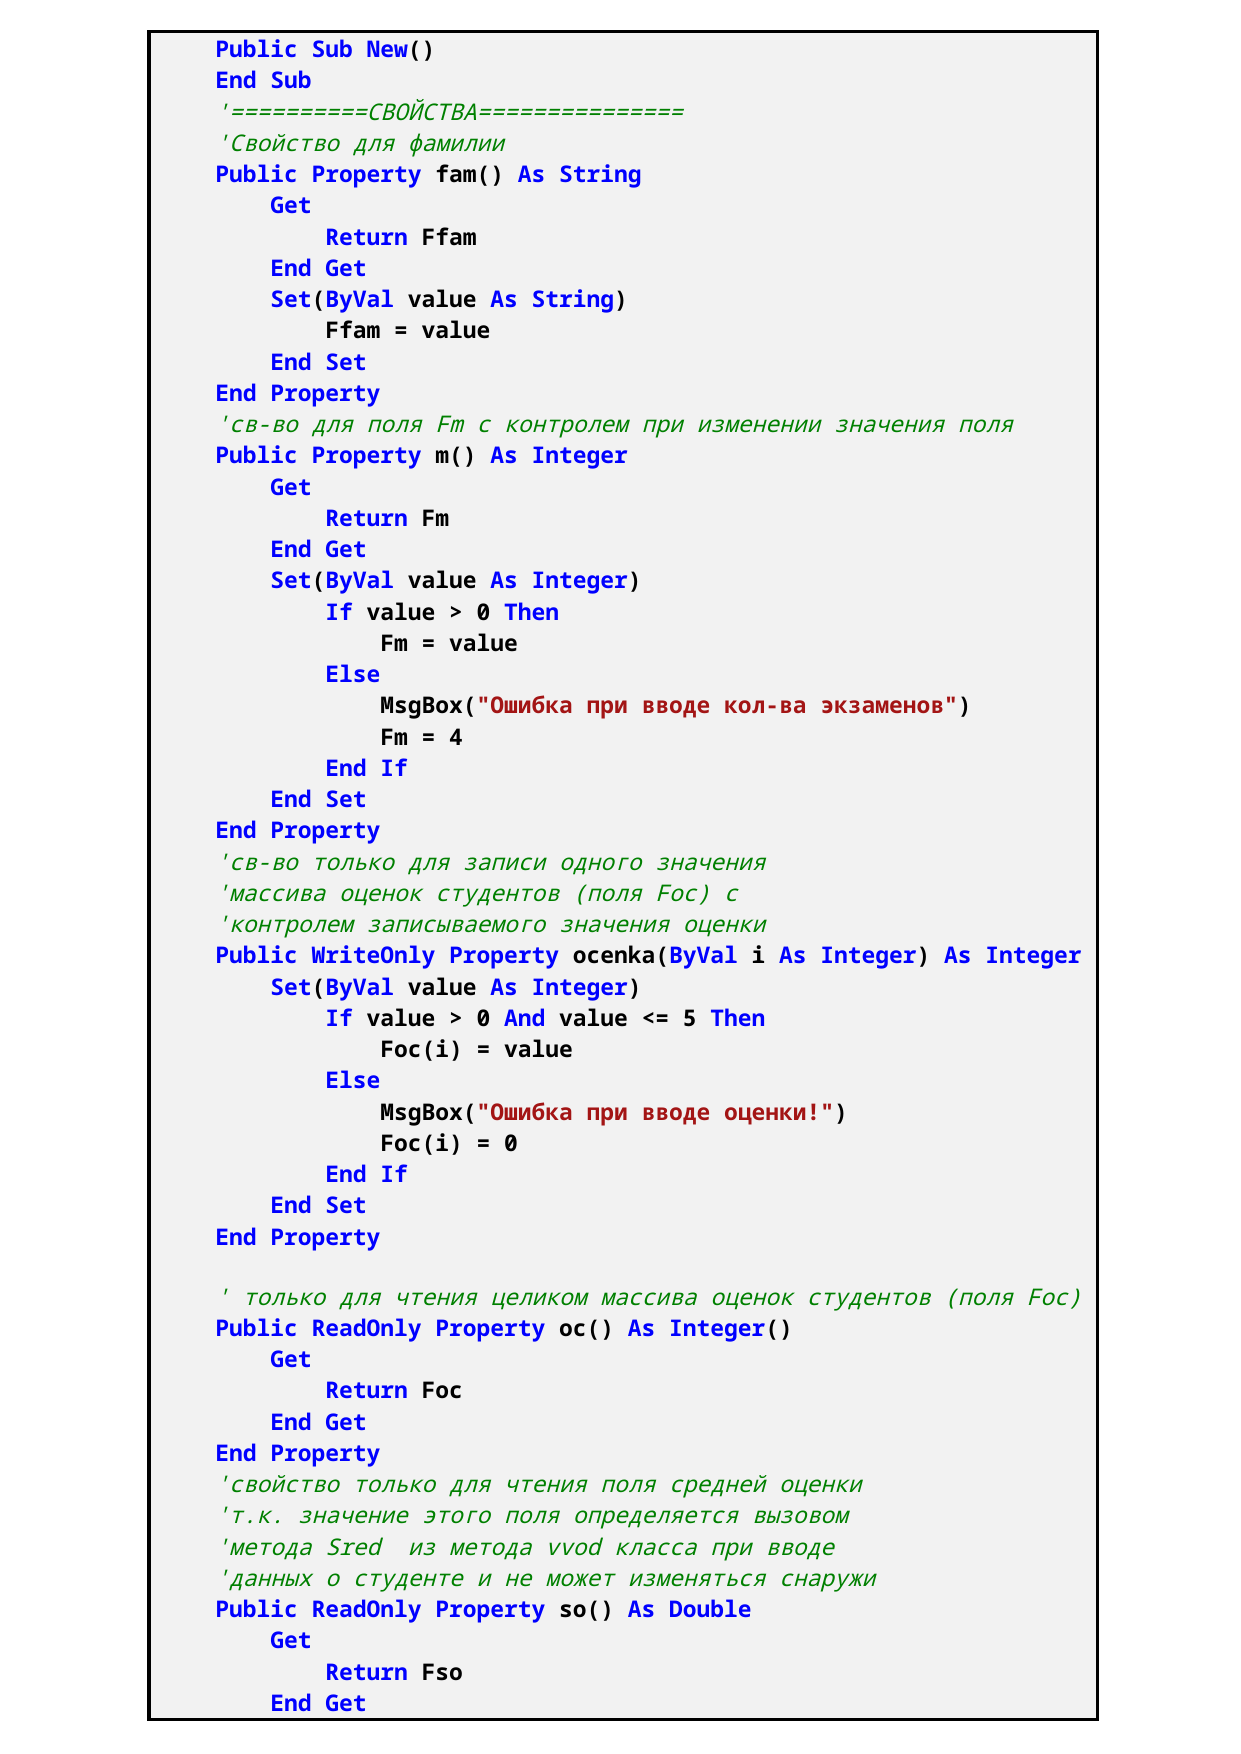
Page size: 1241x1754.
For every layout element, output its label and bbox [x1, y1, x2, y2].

table_header [151, 33, 1096, 1718]
